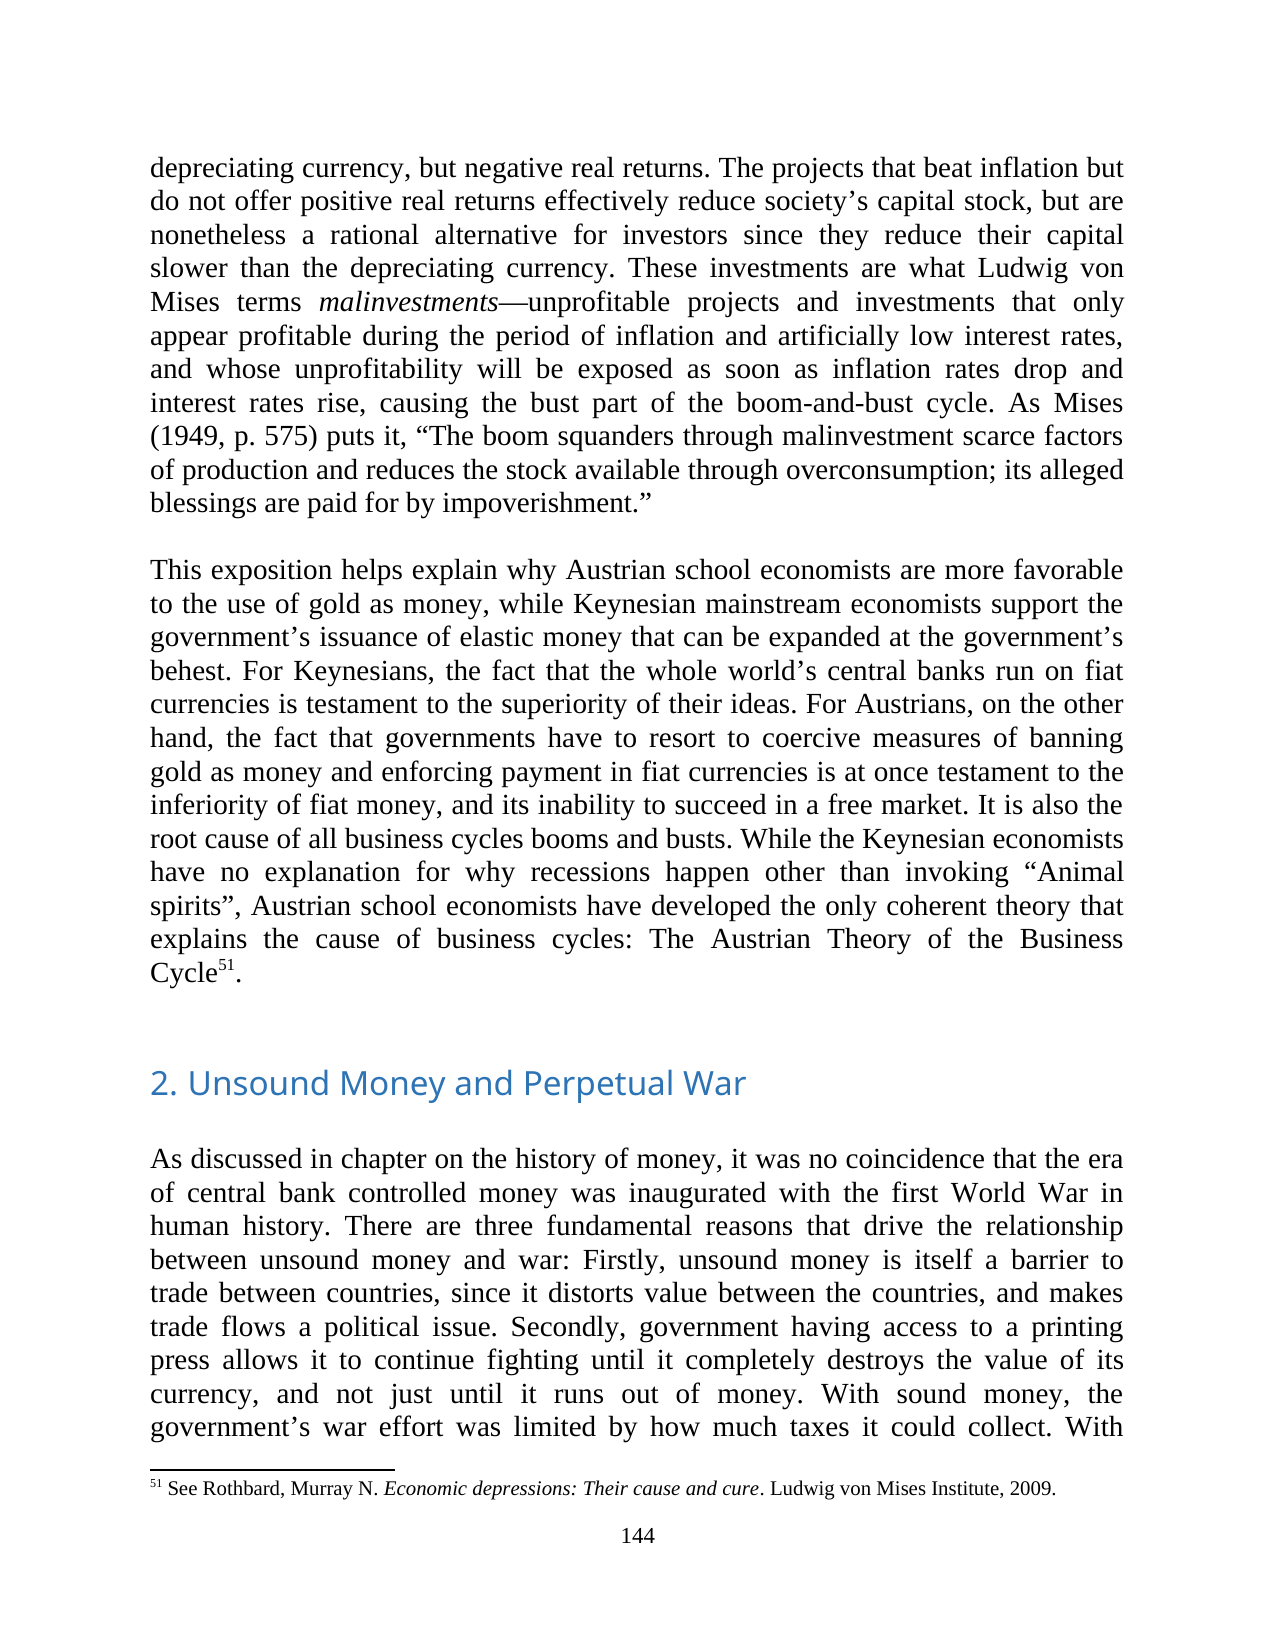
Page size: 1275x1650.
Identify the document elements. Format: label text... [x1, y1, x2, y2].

text Unsound Money and Perpetual War [150, 1060, 1125, 1105]
text This exposition helps explain why Austrian school economists are more favorable to the use of gold as money, while Keynesian mainstream economists support the government’s issuance of elastic money that can be expanded at the government’s behest. For Keynesians, the fact that the whole world’s central banks run on fiat currencies is testament to the superiority of their ideas. For Austrians, on the other hand, the fact that governments have to resort to coercive measures of banning gold as money and enforcing payment in fiat currencies is at once testament to the inferiority of fiat money, and its inability to succeed in a free market. It is also the root cause of all business cycles booms and busts. While the Keynesian economists have no explanation for why recessions happen other than invoking “Animal spirits”, Austrian school economists have developed the only coherent theory that explains the cause of business cycles: The Austrian Theory of the Business Cycle. [150, 552, 1125, 988]
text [150, 150, 1125, 519]
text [150, 1141, 1125, 1443]
